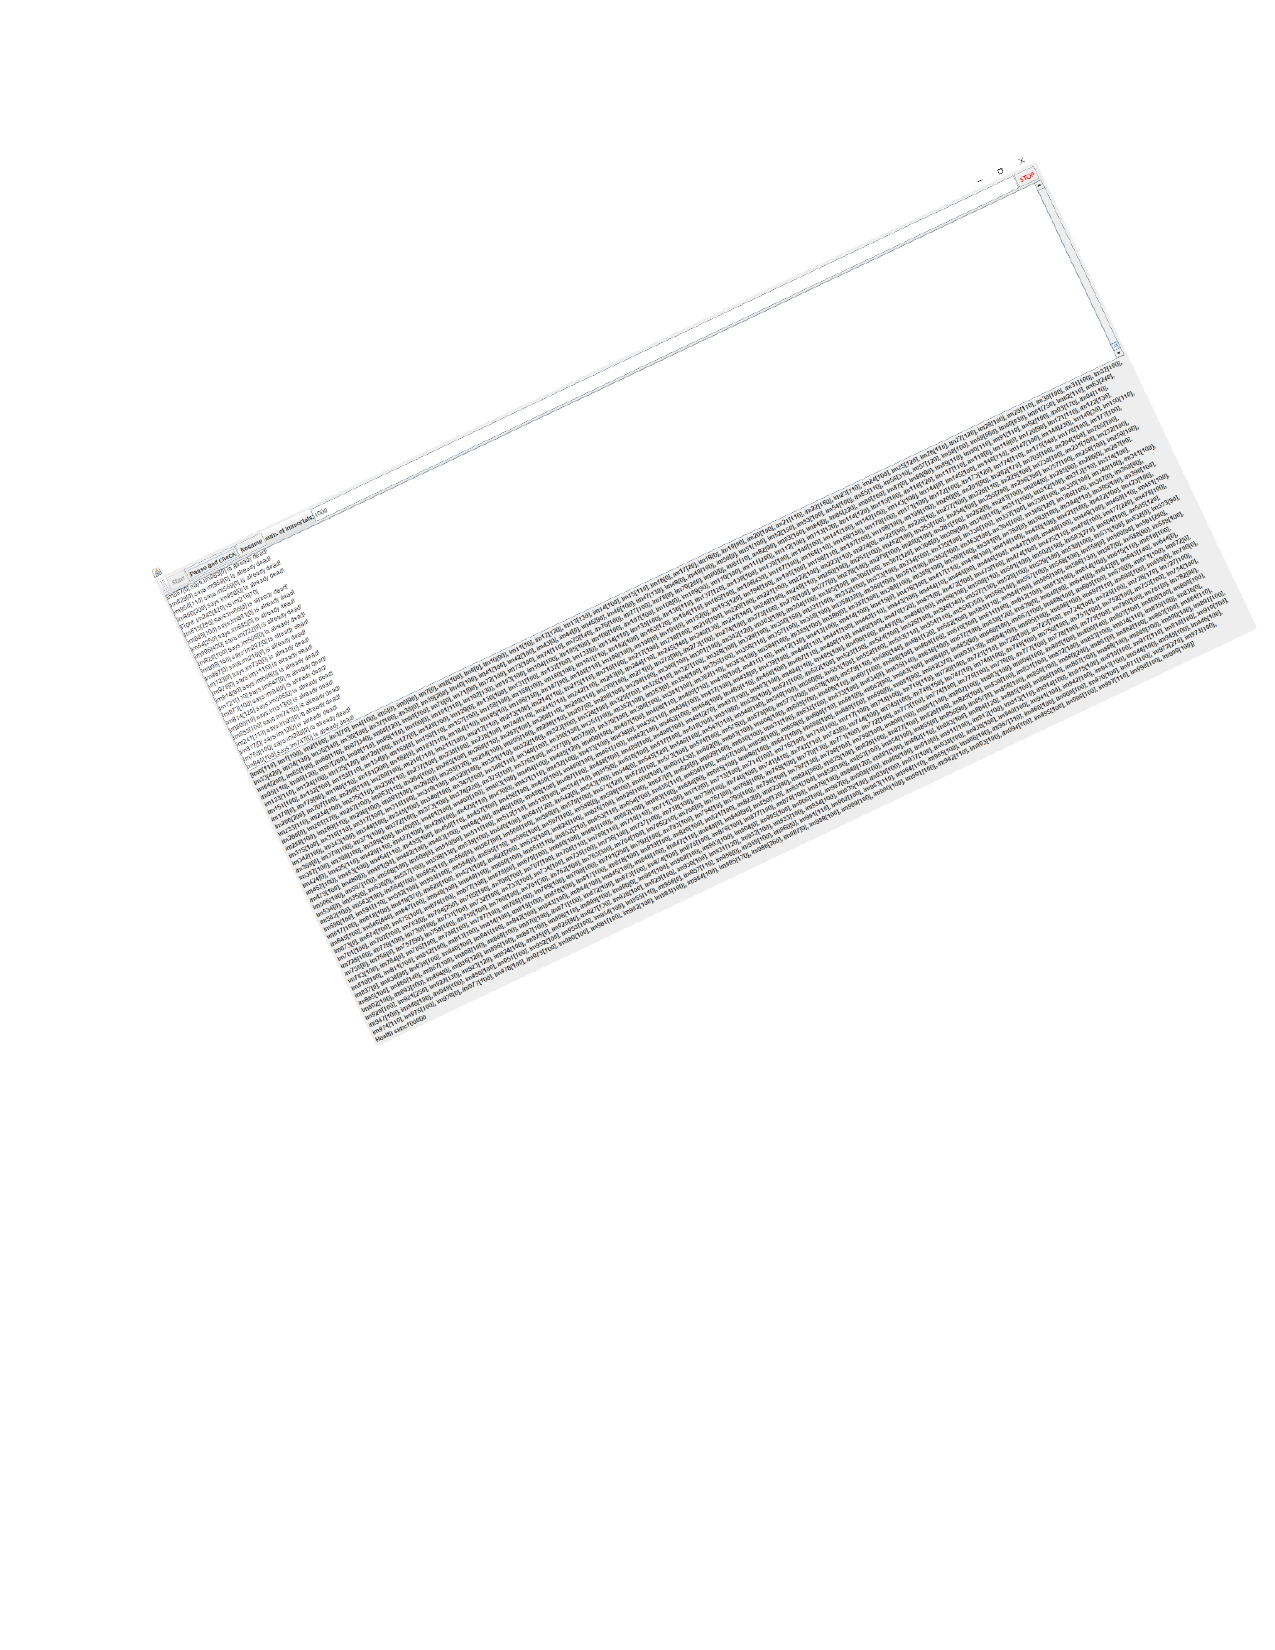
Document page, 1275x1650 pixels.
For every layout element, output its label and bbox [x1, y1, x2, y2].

picture [151, 151, 1257, 1046]
